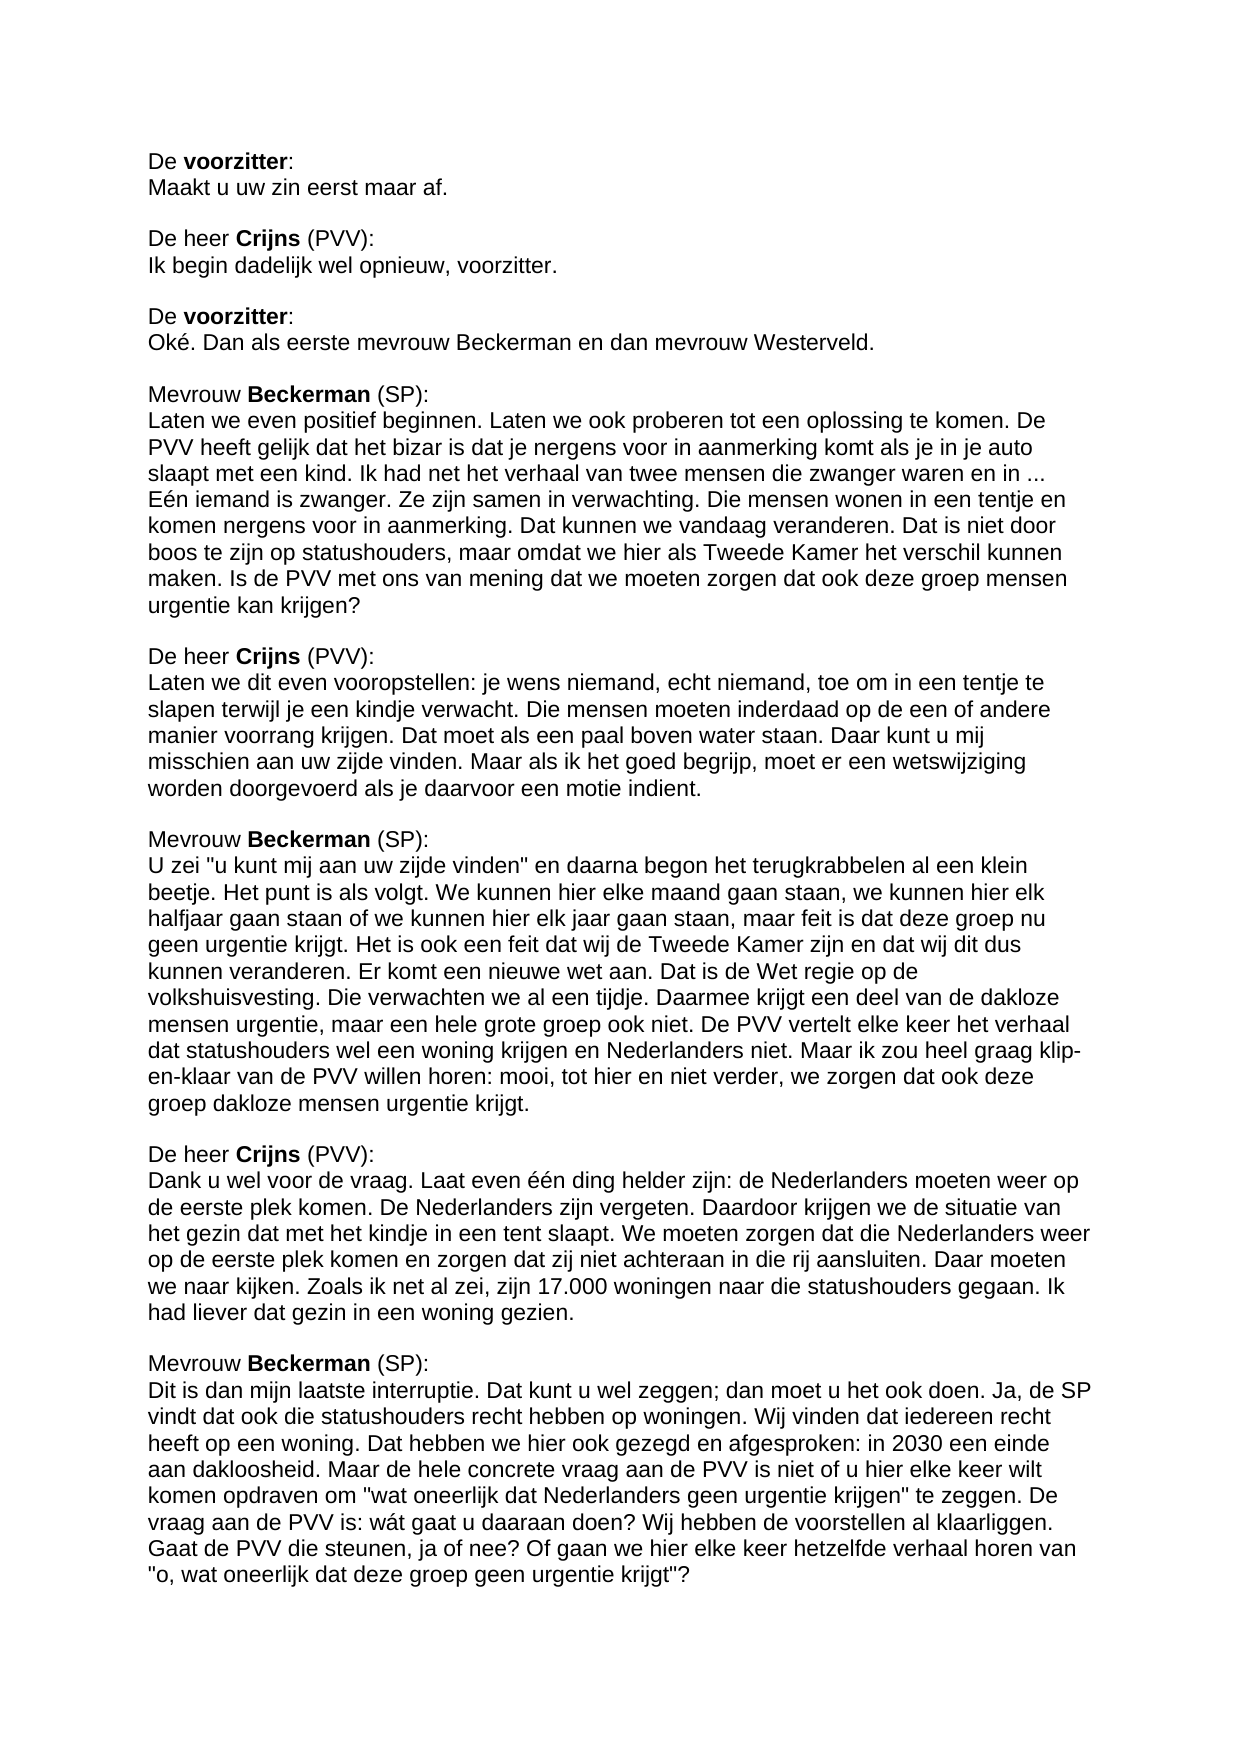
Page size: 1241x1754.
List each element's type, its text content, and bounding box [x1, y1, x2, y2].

text De heer Crijns (PVV): Ik begin dadelijk wel opnieuw, voorzitter. [148, 225, 1093, 278]
text De voorzitter: Oké. Dan als eerste mevrouw Beckerman en dan mevrouw Westerveld. [148, 303, 1093, 356]
text Mevrouw Beckerman (SP): U zei "u kunt mij aan uw zijde vinden" en daarna begon het terugkrabbelen al een klein beetje. Het punt is als volgt. We kunnen hier elke maand gaan staan, we kunnen hier elk halfjaar gaan staan of we kunnen hier elk jaar gaan staan, maar feit is dat deze groep nu geen urgentie krijgt. Het is ook een feit dat wij de Tweede Kamer zijn en dat wij dit dus kunnen veranderen. Er komt een nieuwe wet aan. Dat is de Wet regie op de volkshuisvesting. Die verwachten we al een tijdje. Daarmee krijgt een deel van de dakloze mensen urgentie, maar een hele grote groep ook niet. De PVV vertelt elke keer het verhaal dat statushouders wel een woning krijgen en Nederlanders niet. Maar ik zou heel graag klip-en-klaar van de PVV willen horen: mooi, tot hier en niet verder, we zorgen dat ook deze groep dakloze mensen urgentie krijgt. [148, 826, 1093, 1116]
text Mevrouw Beckerman (SP): Dit is dan mijn laatste interruptie. Dat kunt u wel zeggen; dan moet u het ook doen. Ja, de SP vindt dat ook die statushouders recht hebben op woningen. Wij vinden dat iedereen recht heeft op een woning. Dat hebben we hier ook gezegd en afgesproken: in 2030 een einde aan dakloosheid. Maar de hele concrete vraag aan de PVV is niet of u hier elke keer wilt komen opdraven om "wat oneerlijk dat Nederlanders geen urgentie krijgen" te zeggen. De vraag aan de PVV is: wát gaat u daaraan doen? Wij hebben de voorstellen al klaarliggen. Gaat de PVV die steunen, ja of nee? Of gaan we hier elke keer hetzelfde verhaal horen van "o, wat oneerlijk dat deze groep geen urgentie krijgt"? [148, 1350, 1093, 1588]
text De heer Crijns (PVV): Dank u wel voor de vraag. Laat even één ding helder zijn: de Nederlanders moeten weer op de eerste plek komen. De Nederlanders zijn vergeten. Daardoor krijgen we de situatie van het gezin dat met het kindje in een tent slaapt. We moeten zorgen dat die Nederlanders weer op de eerste plek komen en zorgen dat zij niet achteraan in die rij aansluiten. Daar moeten we naar kijken. Zoals ik net al zei, zijn 17.000 woningen naar die statushouders gegaan. Ik had liever dat gezin in een woning gezien. [148, 1141, 1093, 1325]
text De voorzitter: Maakt u uw zin eerst maar af. [148, 148, 1093, 200]
text Mevrouw Beckerman (SP): Laten we even positief beginnen. Laten we ook proberen tot een oplossing te komen. De PVV heeft gelijk dat het bizar is dat je nergens voor in aanmerking komt als je in je auto slaapt met een kind. Ik had net het verhaal van twee mensen die zwanger waren en in ... Eén iemand is zwanger. Ze zijn samen in verwachting. Die mensen wonen in een tentje en komen nergens voor in aanmerking. Dat kunnen we vandaag veranderen. Dat is niet door boos te zijn op statushouders, maar omdat we hier als Tweede Kamer het verschil kunnen maken. Is de PVV met ons van mening dat we moeten zorgen dat ook deze groep mensen urgentie kan krijgen? [148, 381, 1093, 618]
text De heer Crijns (PVV): Laten we dit even vooropstellen: je wens niemand, echt niemand, toe om in een tentje te slapen terwijl je een kindje verwacht. Die mensen moeten inderdaad op de een of andere manier voorrang krijgen. Dat moet als een paal boven water staan. Daar kunt u mij misschien aan uw zijde vinden. Maar als ik het goed begrijp, moet er een wetswijziging worden doorgevoerd als je daarvoor een motie indient. [148, 643, 1093, 801]
